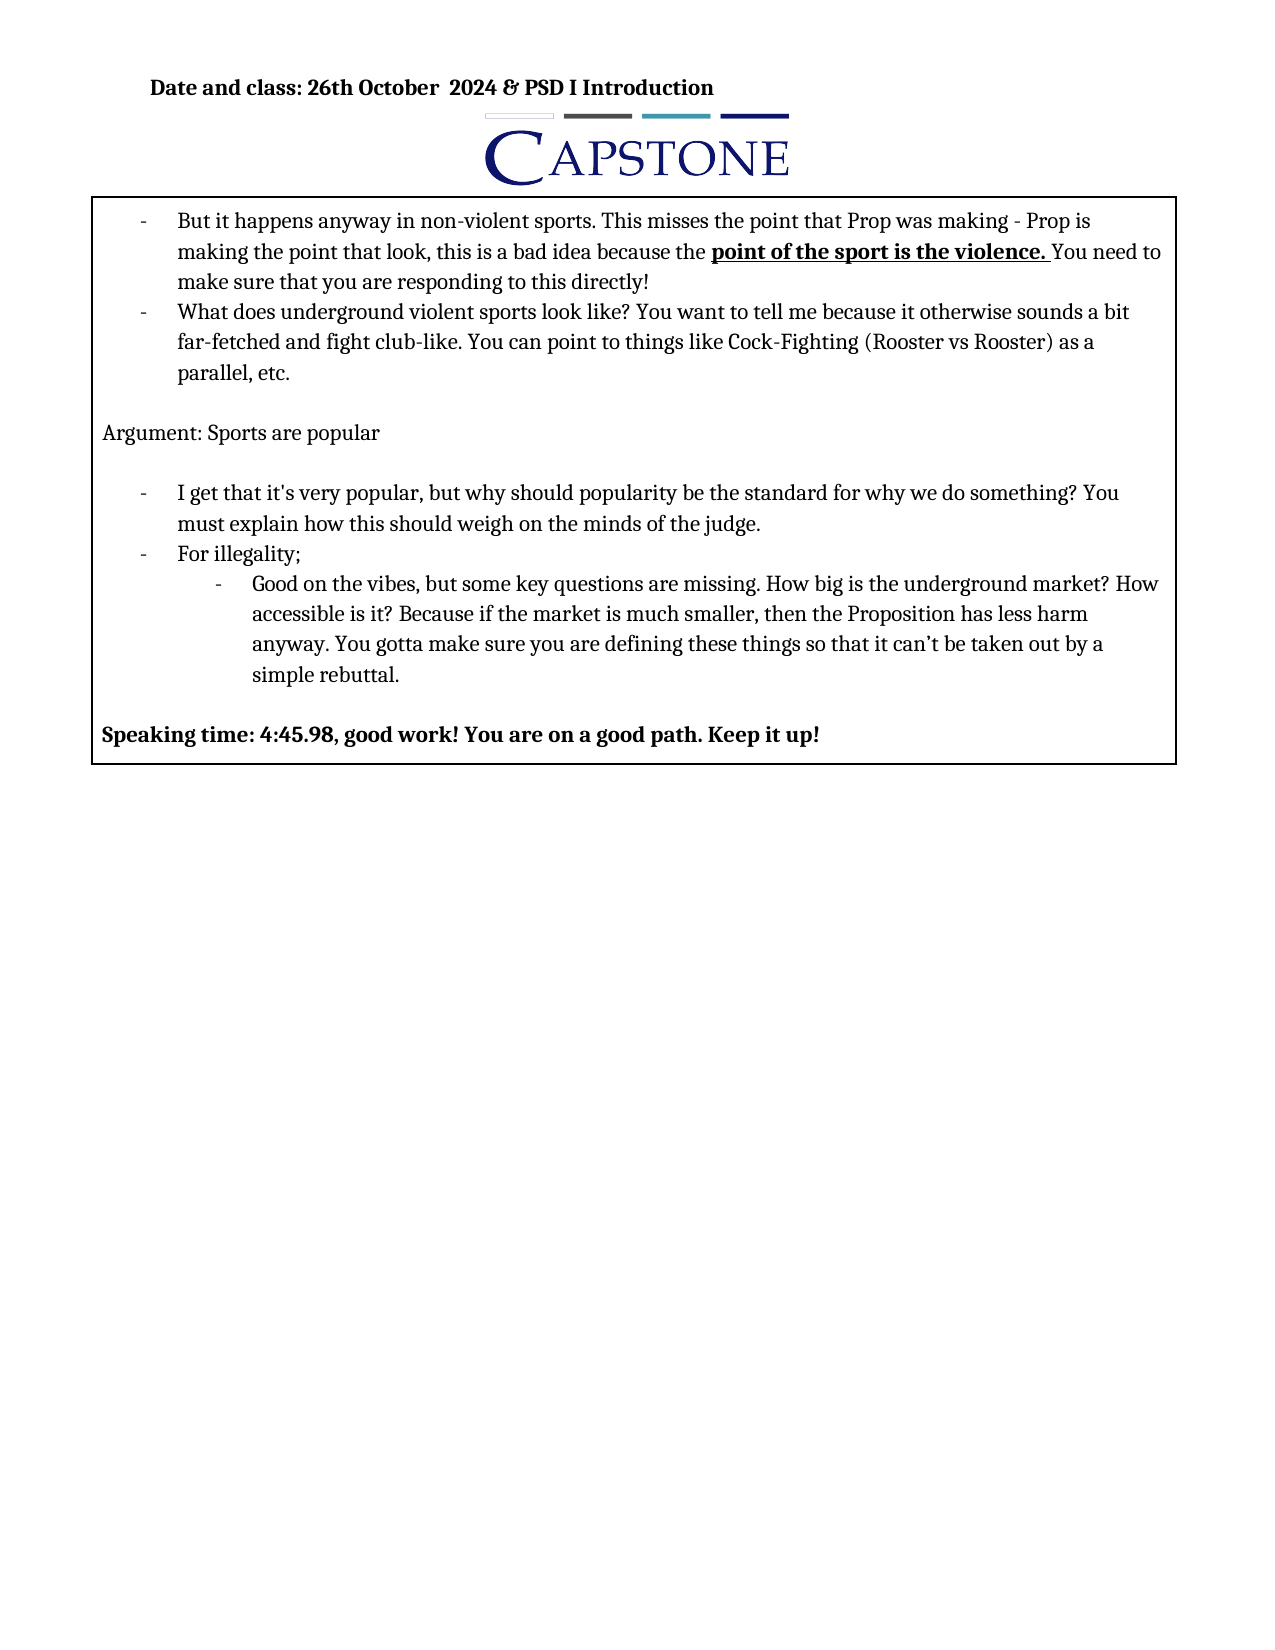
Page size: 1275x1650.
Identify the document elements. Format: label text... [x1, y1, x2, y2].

picture [477, 105, 798, 192]
